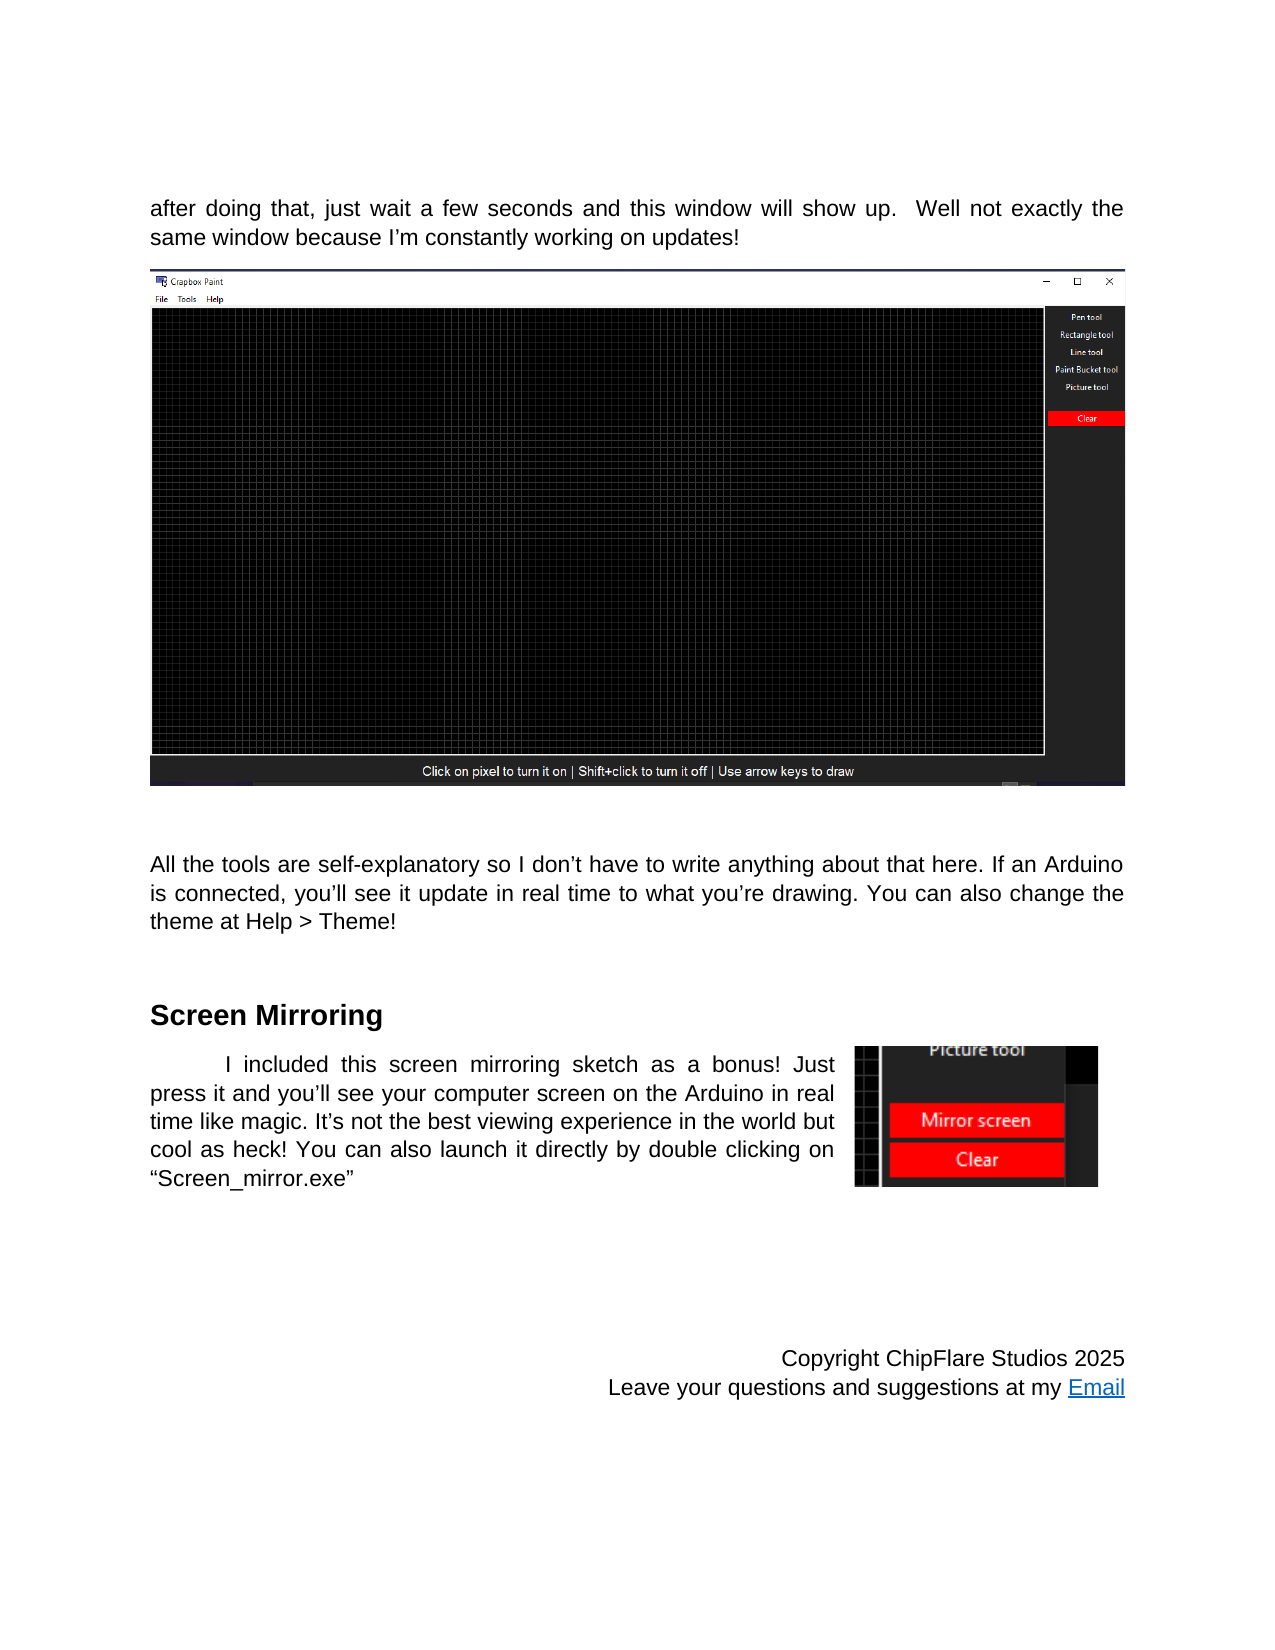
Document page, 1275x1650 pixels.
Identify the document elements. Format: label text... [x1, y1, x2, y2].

picture [854, 1046, 1099, 1187]
text after doing that, just wait a few seconds and this window will show up. Well not exactly the same window because I’m constantly working on updates! [150, 195, 1125, 250]
text I included this screen mirroring sketch as a bonus! Just press it and you’ll see your computer screen on the Arduino in real time like magic. It’s not the best viewing experience in the world but cool as heck! You can also launch it directly by double clicking on “Screen_mirror.exe” [150, 1051, 1125, 1191]
text All the tools are self-explanatory so I don’t have to write anything about that here. If an Arduino is connected, you’ll see it update in real time to what you’re drawing. You can also change the theme at Help > Theme! [150, 851, 1125, 934]
text Copyright ChipFlare Studios 2025 [150, 1345, 1125, 1372]
text Leave your questions and suggestions at my Email [150, 1374, 1125, 1400]
picture [150, 269, 1125, 786]
text Screen Mirroring [150, 998, 1125, 1032]
